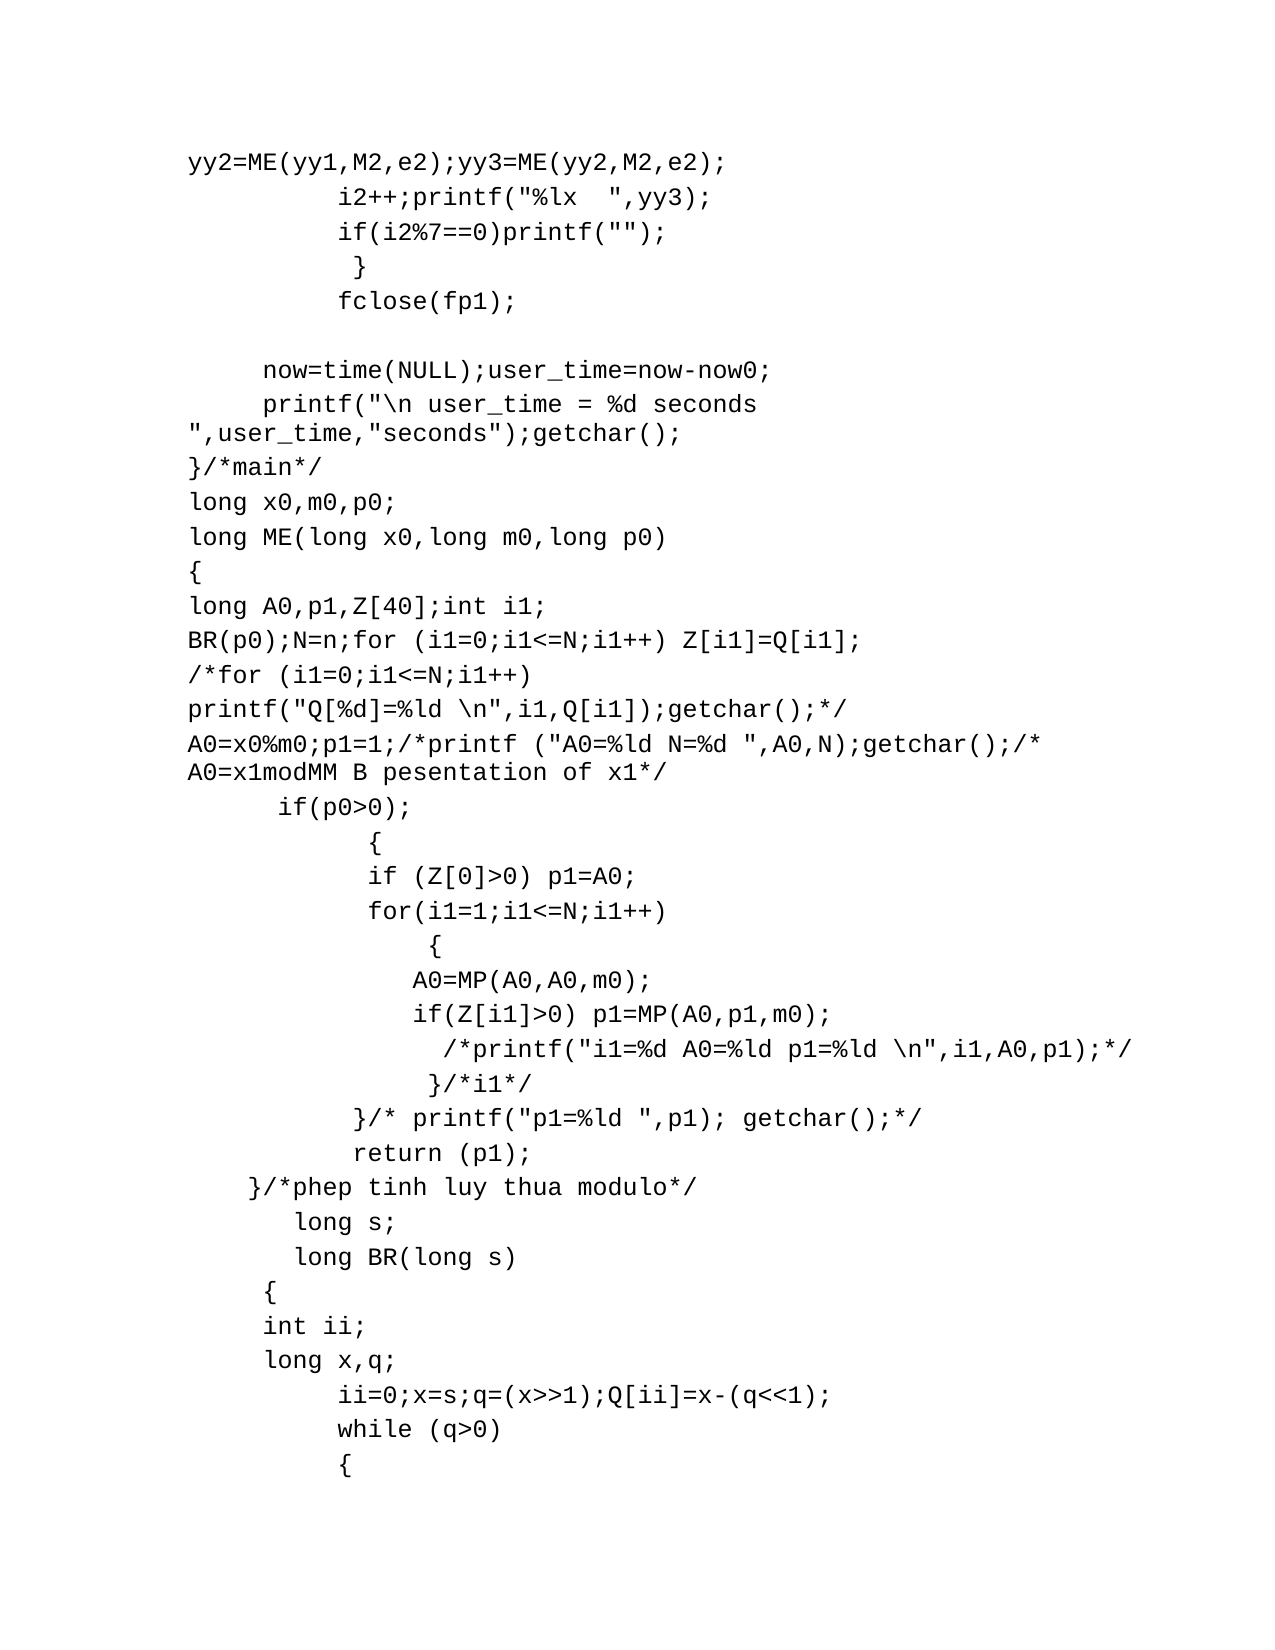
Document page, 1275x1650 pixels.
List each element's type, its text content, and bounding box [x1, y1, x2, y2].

text /*printf("i1=%d A0=%ld p1=%ld \n",i1,A0,p1);*/ [187, 1037, 1204, 1065]
text printf("Q[%d]=%ld \n",i1,Q[i1]);getchar();*/ [187, 697, 1204, 725]
text ii=0;x=s;q=(x>>1);Q[ii]=x-(q<<1); [187, 1382, 1204, 1411]
text }/*main*/ [187, 455, 1204, 483]
text yy2=ME(yy1,M2,e2);yy3=ME(yy2,M2,e2); [187, 150, 1219, 178]
text long x,q; [187, 1348, 1204, 1376]
text for(i1=1;i1<=N;i1++) [187, 898, 1204, 927]
text long A0,p1,Z[40];int i1; [187, 593, 1204, 622]
text if(Z[i1]>0) p1=MP(A0,p1,m0); [187, 1002, 1204, 1030]
text now=time(NULL);user_time=now-now0; [187, 357, 1204, 386]
text if (Z[0]>0) p1=A0; [187, 864, 1204, 892]
text if(p0>0); [187, 794, 1204, 823]
text long x0,m0,p0; [187, 489, 1204, 518]
text long s; [187, 1209, 1204, 1238]
text int ii; [187, 1313, 1204, 1342]
text A0=MP(A0,A0,m0); [187, 967, 1204, 996]
text { [187, 933, 1204, 961]
text { [187, 1279, 1204, 1307]
text }/* printf("p1=%ld ",p1); getchar();*/ [187, 1106, 1204, 1134]
text { [187, 559, 1204, 587]
text BR(p0);N=n;for (i1=0;i1<=N;i1++) Z[i1]=Q[i1]; [187, 628, 1204, 656]
text A0=x0%m0;p1=1;/*printf ("A0=%ld N=%d ",A0,N);getchar();/* A0=x1modMM B pesentation of x1*/ [187, 732, 1204, 788]
text while (q>0) [187, 1417, 1204, 1445]
text i2++;printf("%lx ",yy3); [187, 184, 1204, 213]
text }/*i1*/ [187, 1071, 1204, 1099]
text /*for (i1=0;i1<=N;i1++) [187, 662, 1204, 691]
text { [187, 829, 1204, 857]
text long ME(long x0,long m0,long p0) [187, 524, 1204, 552]
text if(i2%7==0)printf(""); [187, 219, 1204, 247]
text return (p1); [187, 1140, 1204, 1169]
text { [187, 1452, 1204, 1480]
text }/*phep tinh luy thua modulo*/ [187, 1175, 1204, 1203]
text printf("\n user_time = %d seconds ",user_time,"seconds");getchar(); [187, 392, 1204, 449]
text } [187, 254, 1204, 282]
text fclose(fp1); [187, 288, 1204, 317]
text long BR(long s) [187, 1244, 1204, 1272]
